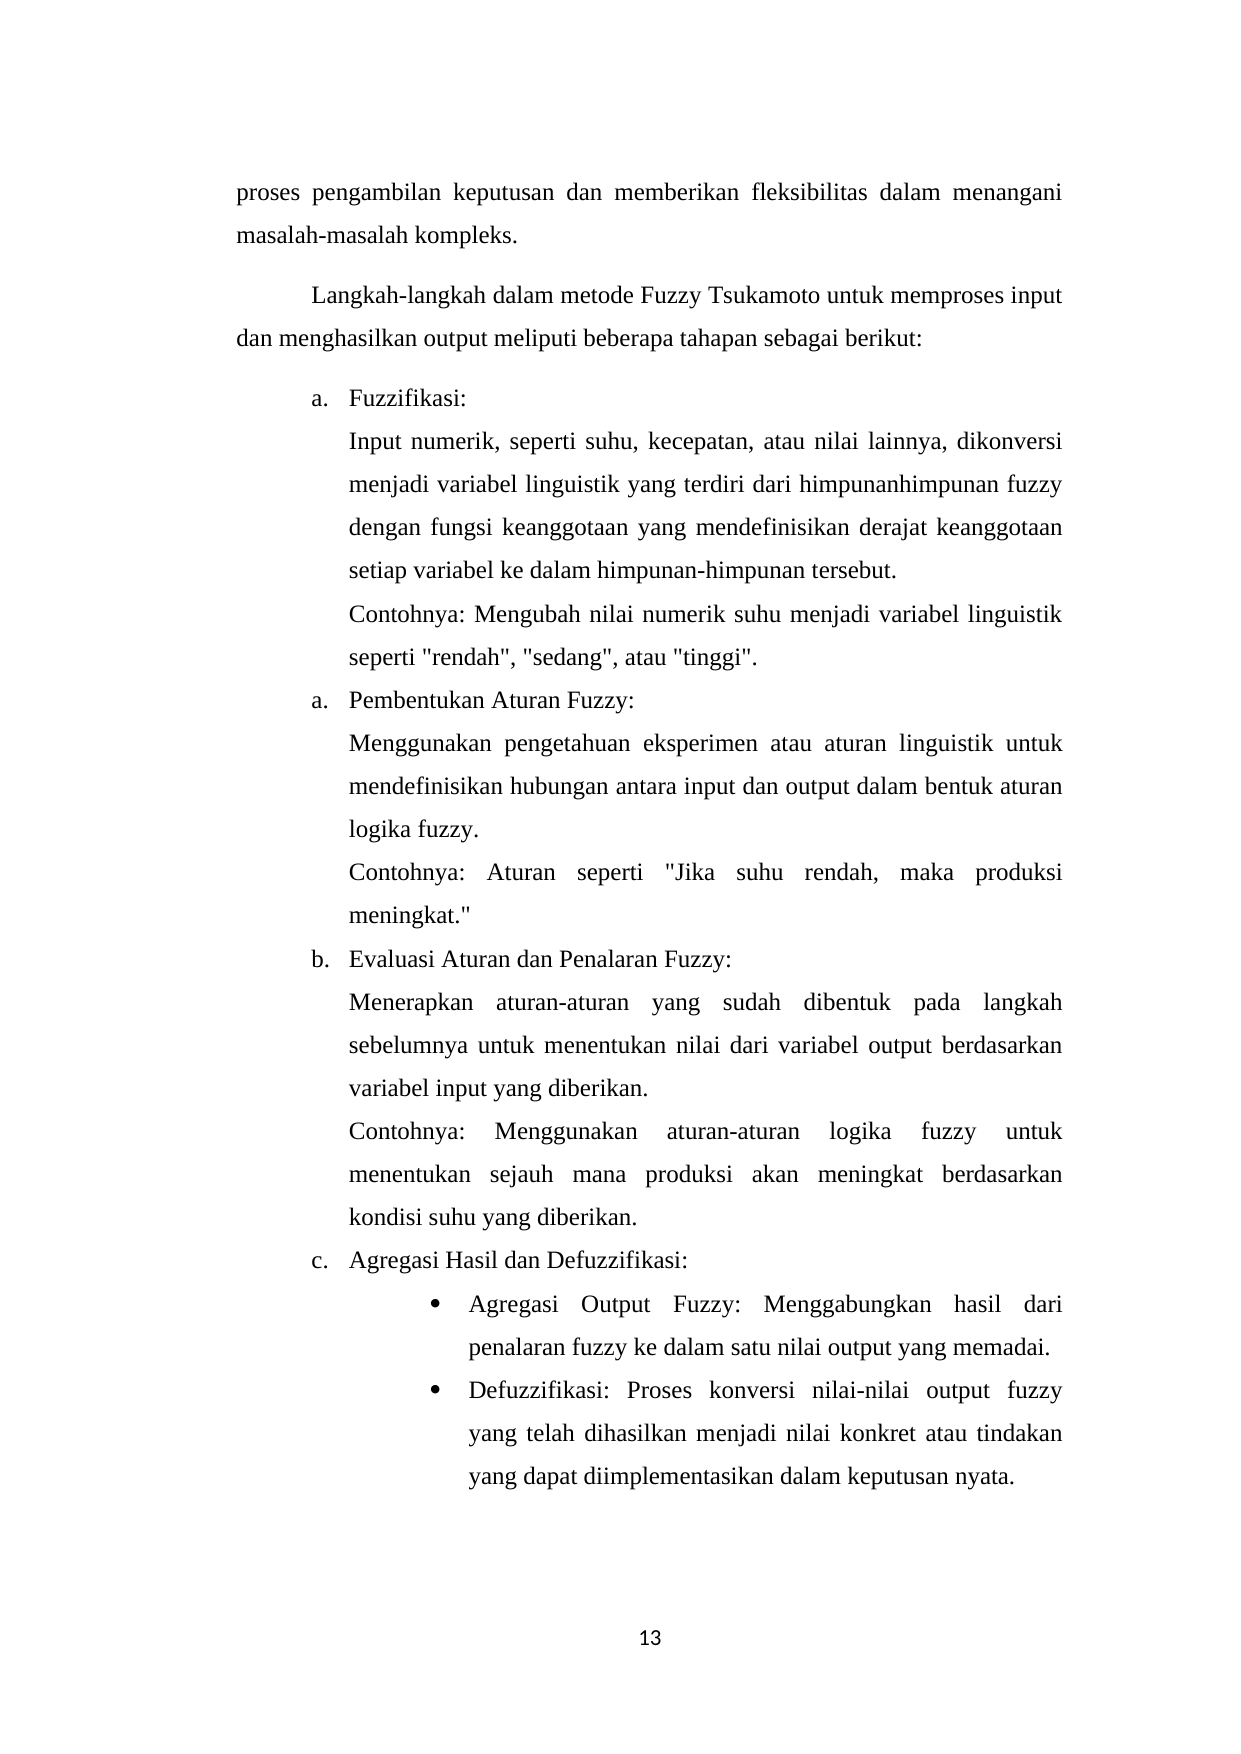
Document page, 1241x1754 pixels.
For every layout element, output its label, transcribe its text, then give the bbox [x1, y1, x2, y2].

list Pembentukan Aturan Fuzzy: [311, 685, 1063, 714]
list Fuzzifikasi: [311, 383, 1063, 412]
list Menerapkan aturan-aturan yang sudah dibentuk pada langkah sebelumnya untuk menentukan nilai dari variabel output berdasarkan variabel input yang diberikan. [349, 987, 1063, 1102]
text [236, 177, 1063, 249]
text Langkah-langkah dalam metode Fuzzy Tsukamoto untuk memproses input dan menghasilkan output meliputi beberapa tahapan sebagai berikut: [236, 280, 1063, 352]
list Contohnya: Aturan seperti "Jika suhu rendah, maka produksi meningkat." [349, 857, 1063, 929]
list Contohnya: Mengubah nilai numerik suhu menjadi variabel linguistik seperti "rendah", "sedang", atau "tinggi". [349, 599, 1063, 671]
list Input numerik, seperti suhu, kecepatan, atau nilai lainnya, dikonversi menjadi variabel linguistik yang terdiri dari himpunanhimpunan fuzzy dengan fungsi keanggotaan yang mendefinisikan derajat keanggotaan setiap variabel ke dalam himpunan-himpunan tersebut. [349, 426, 1063, 584]
list Contohnya: Menggunakan aturan-aturan logika fuzzy untuk menentukan sejauh mana produksi akan meningkat berdasarkan kondisi suhu yang diberikan. [349, 1116, 1063, 1231]
list Menggunakan pengetahuan eksperimen atau aturan linguistik untuk mendefinisikan hubungan antara input dan output dalam bentuk aturan logika fuzzy. [349, 728, 1063, 843]
list Evaluasi Aturan dan Penalaran Fuzzy: [311, 944, 1063, 972]
list Agregasi Output Fuzzy: Menggabungkan hasil dari penalaran fuzzy ke dalam satu nilai output yang memadai. [431, 1289, 1063, 1361]
list Defuzzifikasi: Proses konversi nilai-nilai output fuzzy yang telah dihasilkan menjadi nilai konkret atau tindakan yang dapat diimplementasikan dalam keputusan nyata. [431, 1375, 1063, 1490]
list Agregasi Hasil dan Defuzzifikasi: [311, 1246, 1063, 1274]
